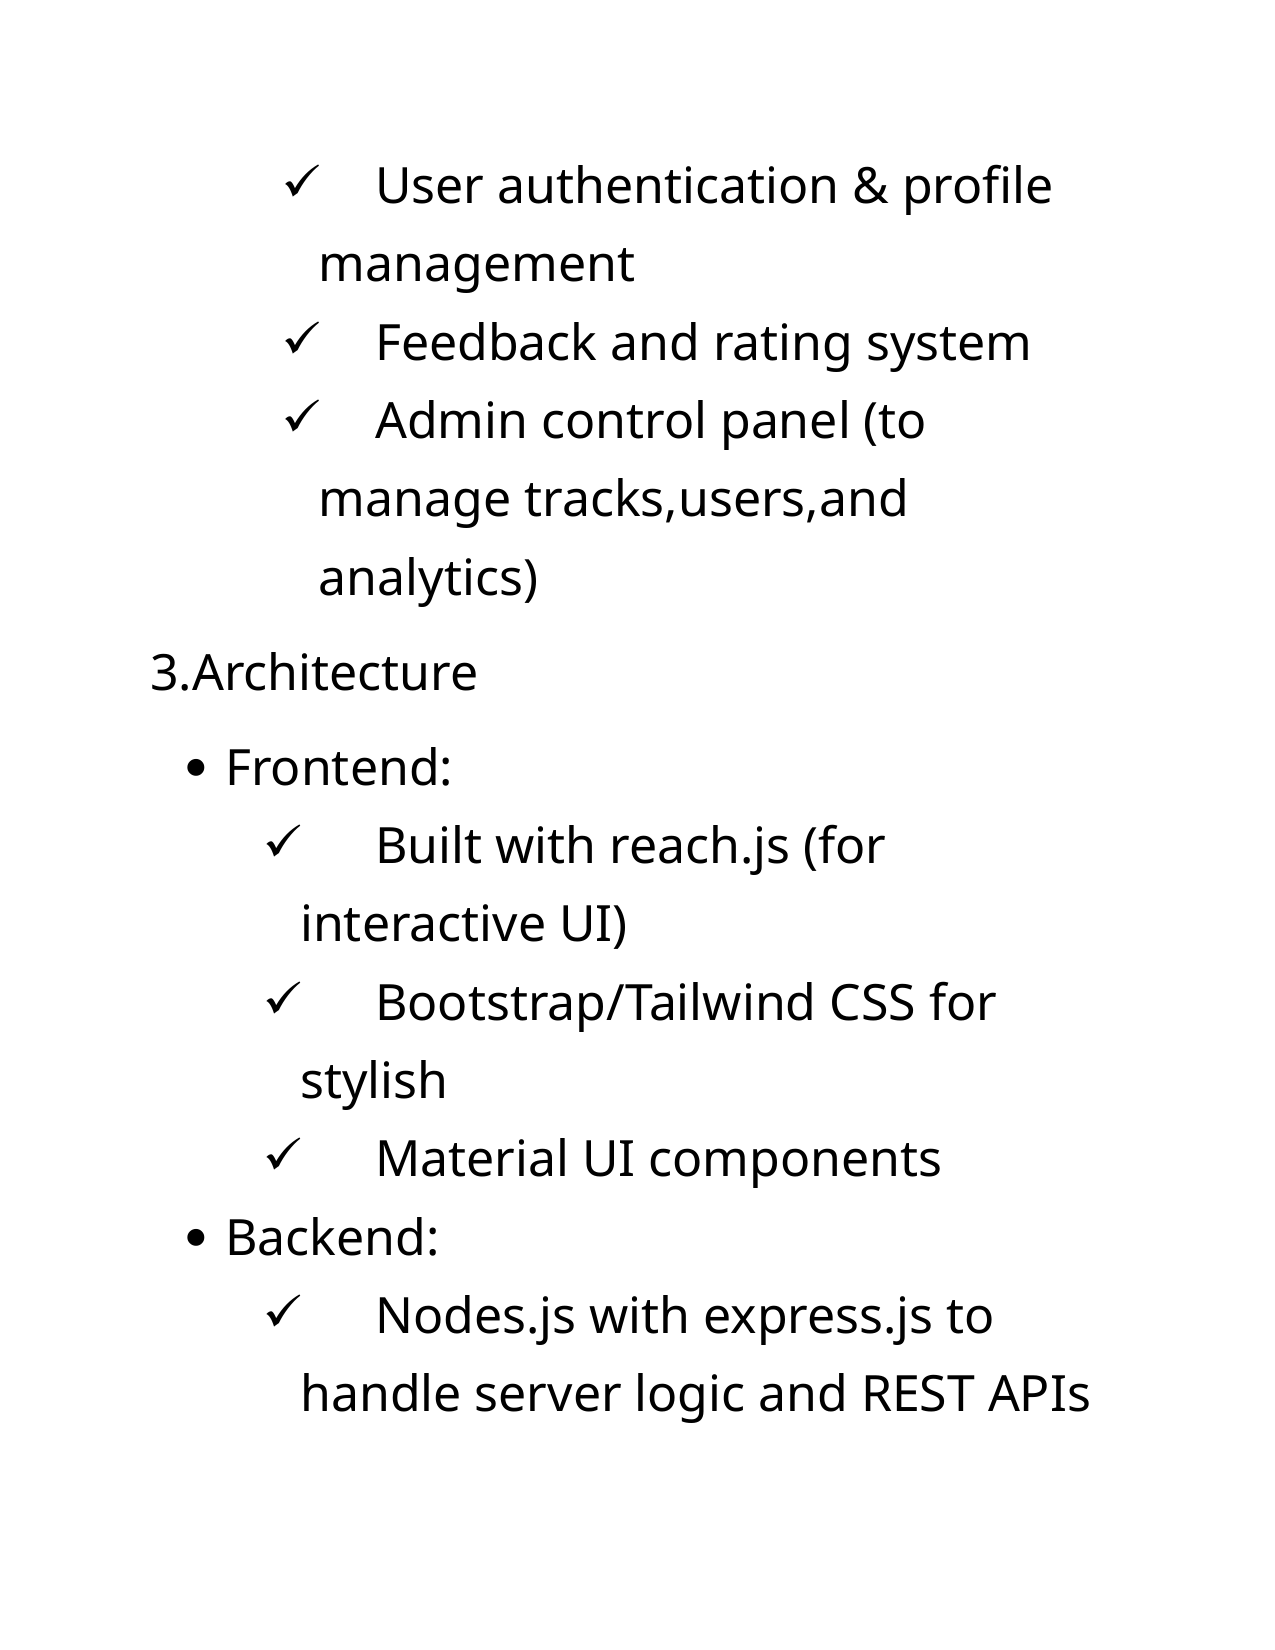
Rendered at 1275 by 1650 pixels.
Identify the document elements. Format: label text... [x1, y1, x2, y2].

list Nodes.js with express.js to handle server logic and REST APIs [262, 1280, 1125, 1426]
list Built with reach.js (for interactive UI) [262, 810, 1125, 956]
text 3.Architecture [150, 637, 1125, 705]
list Backend: [187, 1202, 1125, 1270]
list Frontend: [187, 732, 1125, 800]
list Material UI components [262, 1123, 1125, 1191]
list Bootstrap/Tailwind CSS for stylish [262, 967, 1125, 1113]
list Feedback and rating system [281, 307, 1125, 375]
list User authentication & profile management [281, 150, 1125, 296]
list Admin control panel (to manage tracks,users,and analytics) [281, 385, 1125, 610]
